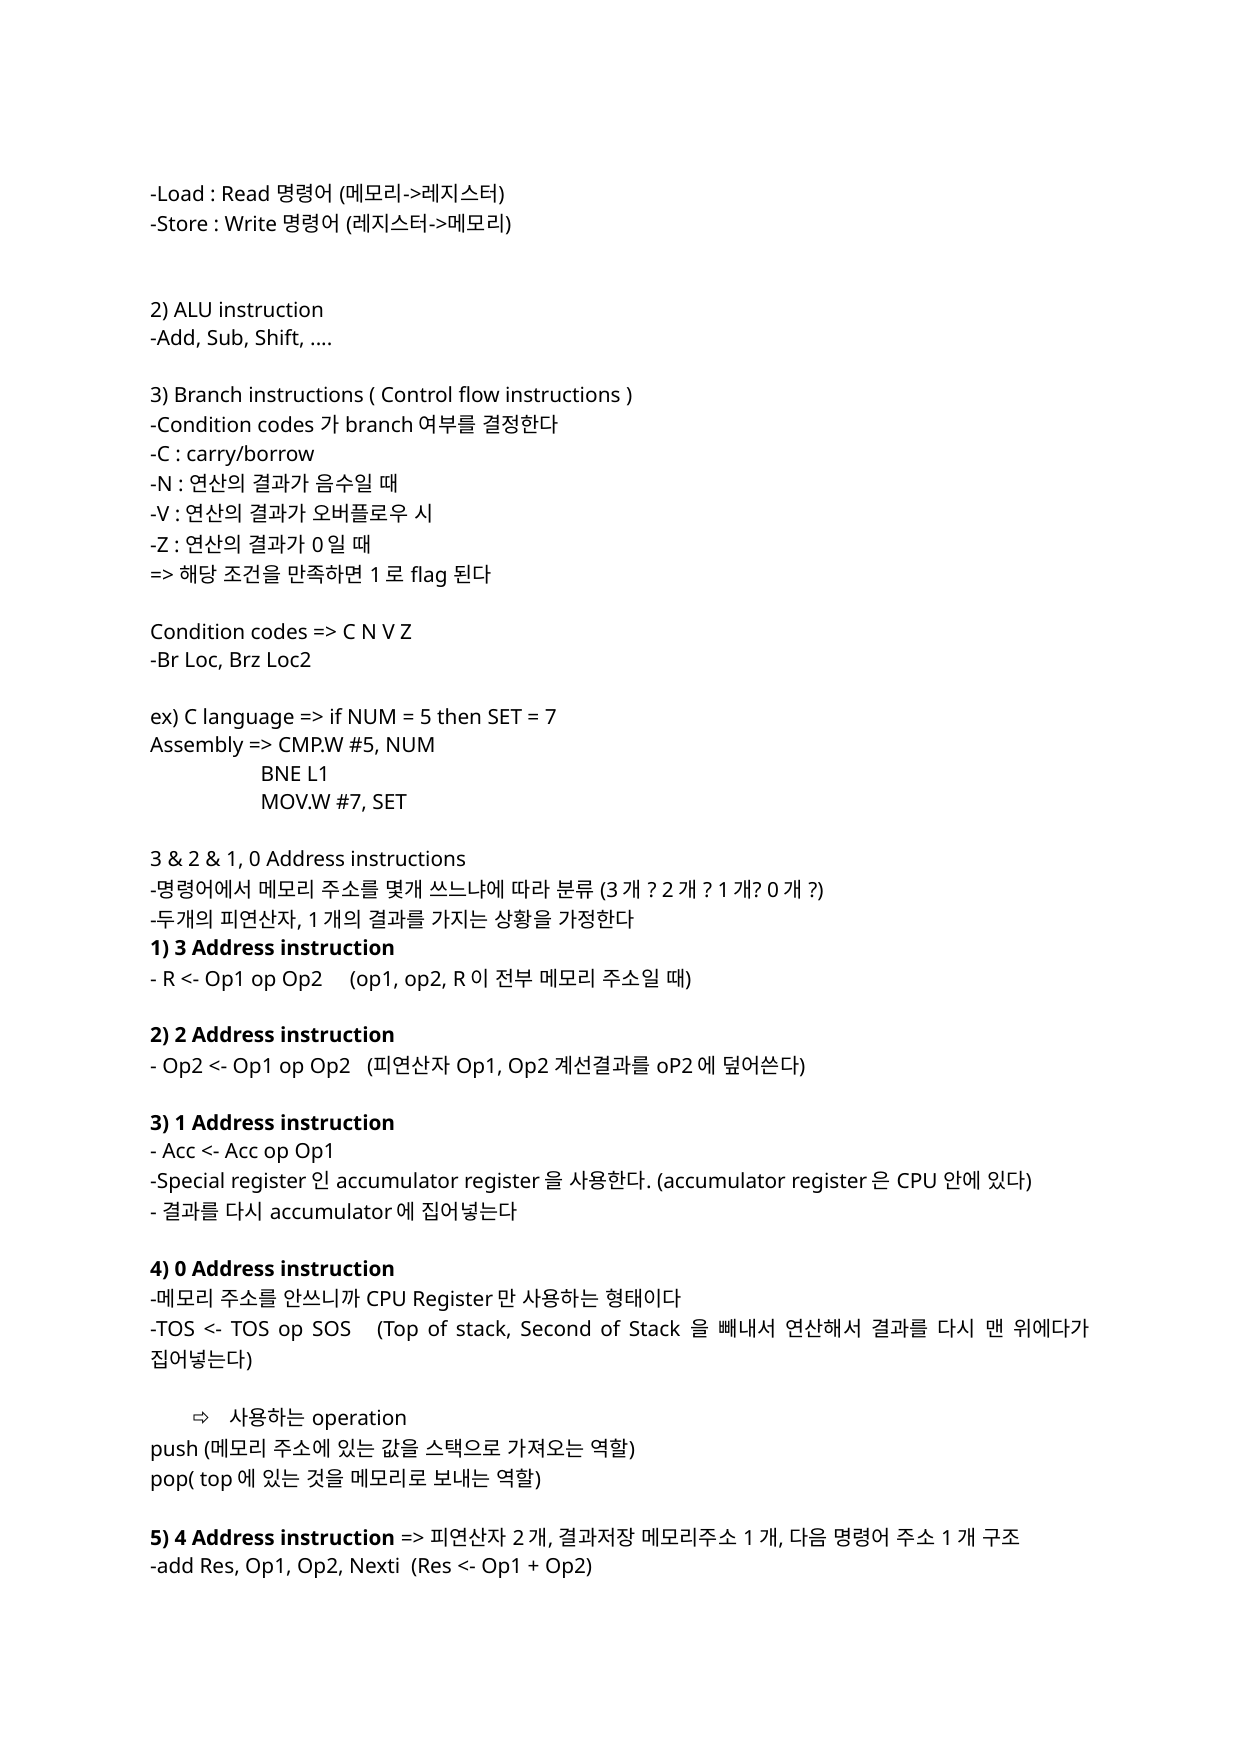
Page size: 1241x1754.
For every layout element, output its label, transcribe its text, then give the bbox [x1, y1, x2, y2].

text -Br Loc, Brz Loc2 [150, 645, 1090, 674]
text - R <- Op1 op Op2 (op1, op2, R이 전부 메모리 주소일 때) [150, 962, 1090, 992]
text - Acc <- Acc op Op1 [150, 1136, 1090, 1165]
text MOV.W #7, SET [150, 787, 1090, 816]
text 4) 0 Address instruction [150, 1254, 1090, 1282]
text 3) 1 Address instruction [150, 1108, 1090, 1136]
text -두개의 피연산자, 1개의 결과를 가지는 상황을 가정한다 [150, 903, 1090, 933]
text 3 & 2 & 1, 0 Address instructions [150, 844, 1090, 873]
text -TOS <- TOS op SOS (Top of stack, Second of Stack 을 빼내서 연산해서 결과를 다시 맨 위에다가 집어넣는다) [150, 1312, 1090, 1373]
text -C : carry/borrow [150, 439, 1090, 467]
list 사용하는 operation [192, 1402, 1090, 1432]
text -V : 연산의 결과가 오버플로우 시 [150, 497, 1090, 528]
text -메모리 주소를 안쓰니까 CPU Register만 사용하는 형태이다 [150, 1282, 1090, 1312]
text BNE L1 [150, 759, 1090, 787]
text - 결과를 다시 accumulator에 집어넣는다 [150, 1195, 1090, 1225]
text -add Res, Op1, Op2, Nexti (Res <- Op1 + Op2) [150, 1551, 1090, 1580]
text -Condition codes 가 branch 여부를 결정한다 [150, 408, 1090, 439]
text -Add, Sub, Shift, .... [150, 323, 1090, 352]
text -Z : 연산의 결과가 0일 때 [150, 528, 1090, 558]
text -Load : Read 명령어 (메모리->레지스터) [150, 177, 1090, 207]
text push (메모리 주소에 있는 값을 스택으로 가져오는 역할) [150, 1432, 1090, 1462]
text -N : 연산의 결과가 음수일 때 [150, 467, 1090, 497]
text 5) 4 Address instruction => 피연산자 2개, 결과저장 메모리주소 1개, 다음 명령어 주소 1개 구조 [150, 1521, 1090, 1551]
text => 해당 조건을 만족하면 1로 flag 된다 [150, 558, 1090, 588]
text -Store : Write 명령어 (레지스터->메모리) [150, 207, 1090, 238]
text 2) 2 Address instruction [150, 1021, 1090, 1049]
text 3) Branch instructions ( Control flow instructions ) [150, 380, 1090, 408]
text Condition codes => C N V Z [150, 617, 1090, 645]
text 1) 3 Address instruction [150, 933, 1090, 962]
text -명령어에서 메모리 주소를 몇개 쓰느냐에 따라 분류 (3개 ? 2개 ? 1개? 0개 ?) [150, 873, 1090, 903]
text 2) ALU instruction [150, 295, 1090, 323]
text ex) C language => if NUM = 5 then SET = 7 [150, 702, 1090, 731]
text - Op2 <- Op1 op Op2 (피연산자 Op1, Op2 계선결과를 oP2에 덮어쓴다) [150, 1049, 1090, 1079]
text pop( top에 있는 것을 메모리로 보내는 역할) [150, 1462, 1090, 1492]
text Assembly => CMP.W #5, NUM [150, 731, 1090, 759]
text -Special register인 accumulator register을 사용한다. (accumulator register은 CPU 안에 있다) [150, 1165, 1090, 1195]
